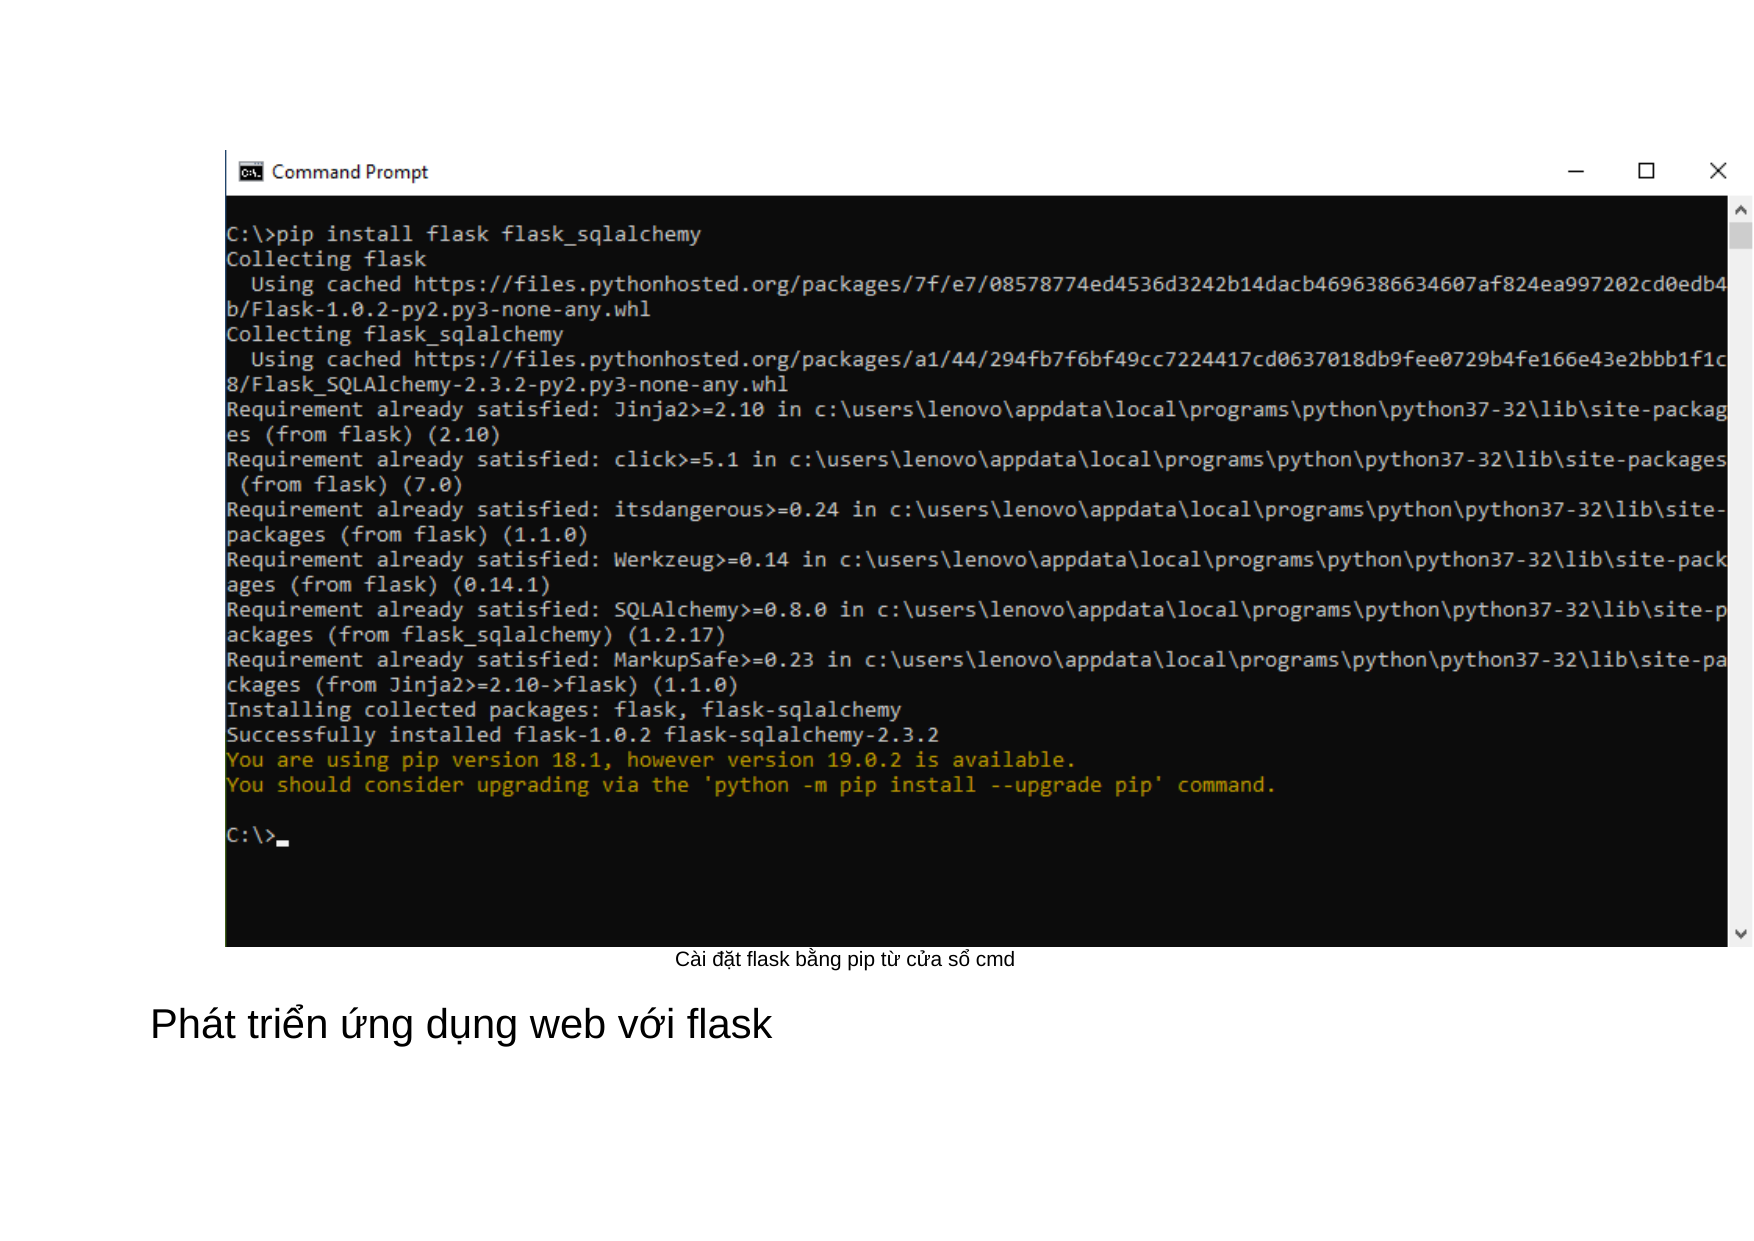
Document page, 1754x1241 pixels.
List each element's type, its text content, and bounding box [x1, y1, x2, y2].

picture [225, 150, 1753, 947]
text Cài đặt flask bằng pip từ cửa sổ cmd [675, 947, 1604, 971]
text Phát triển ứng dụng web với flask [150, 1000, 1604, 1048]
